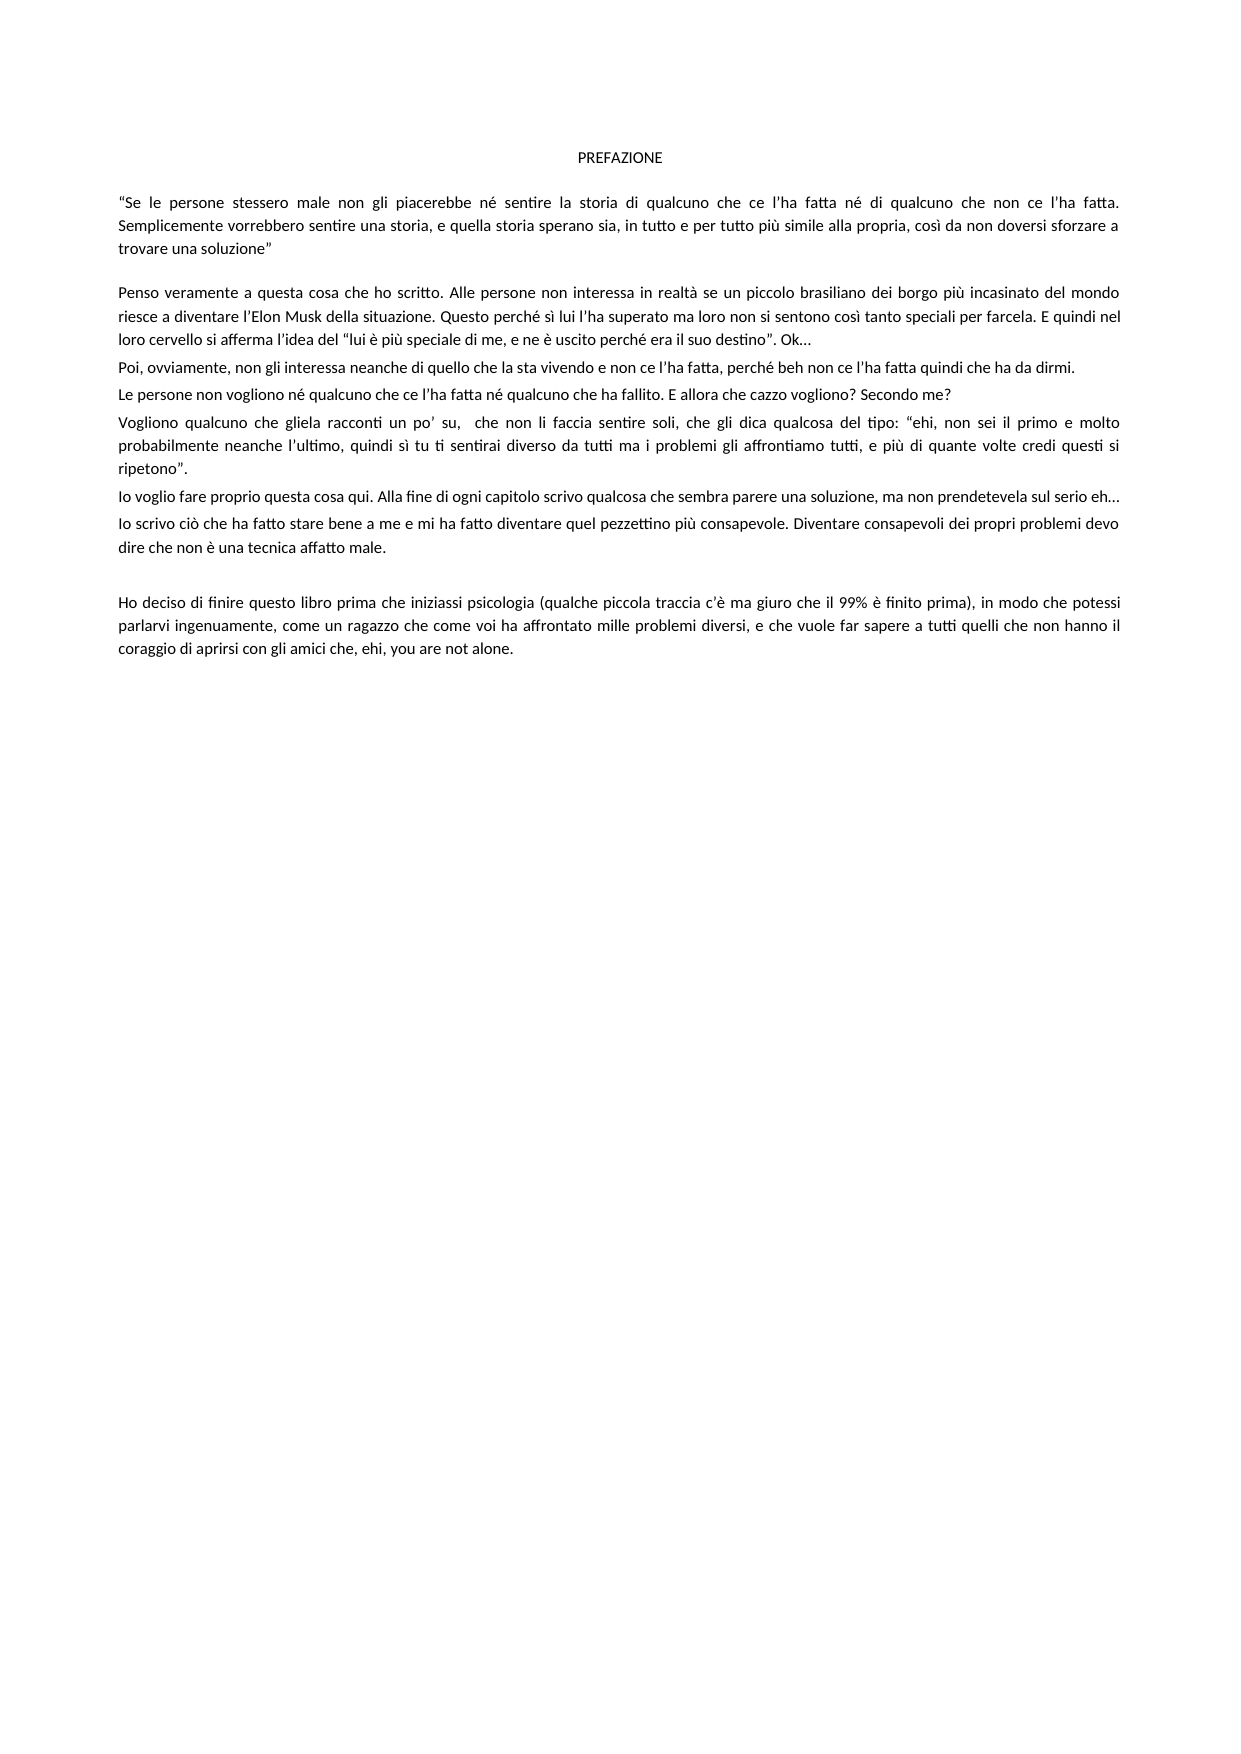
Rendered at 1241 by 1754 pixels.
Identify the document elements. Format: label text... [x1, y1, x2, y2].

text Penso veramente a questa cosa che ho scritto. Alle persone non interessa in realtà se un piccolo brasiliano dei borgo più incasinato del mondo riesce a diventare l’Elon Musk della situazione. Questo perché sì lui l’ha superato ma loro non si sentono così tanto speciali per farcela. E quindi nel loro cervello si afferma l’idea del “lui è più speciale di me, e ne è uscito perché era il suo destino”. Ok… [118, 283, 1122, 350]
text Poi, ovviamente, non gli interessa neanche di quello che la sta vivendo e non ce l’ha fatta, perché beh non ce l’ha fatta quindi che ha da dirmi. [118, 357, 1122, 377]
text “Se le persone stessero male non gli piacerebbe né sentire la storia di qualcuno che ce l’ha fatta né di qualcuno che non ce l’ha fatta. Semplicemente vorrebbero sentire una storia, e quella storia sperano sia, in tutto e per tutto più simile alla propria, così da non doversi sforzare a trovare una soluzione” [118, 192, 1122, 259]
text Vogliono qualcuno che gliela racconti un po’ su, che non li faccia sentire soli, che gli dica qualcosa del tipo: “ehi, non sei il primo e molto probabilmente neanche l’ultimo, quindi sì tu ti sentirai diverso da tutti ma i problemi gli affrontiamo tutti, e più di quante volte credi questi si ripetono”. [118, 412, 1122, 479]
text Ho deciso di finire questo libro prima che iniziassi psicologia (qualche piccola traccia c’è ma giuro che il 99% è finito prima), in modo che potessi parlarvi ingenuamente, come un ragazzo che come voi ha affrontato mille problemi diversi, e che vuole far sapere a tutti quelli che non hanno il coraggio di aprirsi con gli amici che, ehi, you are not alone. [118, 592, 1122, 659]
text Io scrivo ciò che ha fatto stare bene a me e mi ha fatto diventare quel pezzettino più consapevole. Diventare consapevoli dei propri problemi devo dire che non è una tecnica affatto male. [118, 513, 1122, 557]
text Le persone non vogliono né qualcuno che ce l’ha fatta né qualcuno che ha fallito. E allora che cazzo vogliono? Secondo me? [118, 384, 1122, 405]
text Io voglio fare proprio questa cosa qui. Alla fine di ogni capitolo scrivo qualcosa che sembra parere una soluzione, ma non prendetevela sul serio eh… [118, 486, 1122, 506]
text PREFAZIONE [118, 148, 1122, 168]
